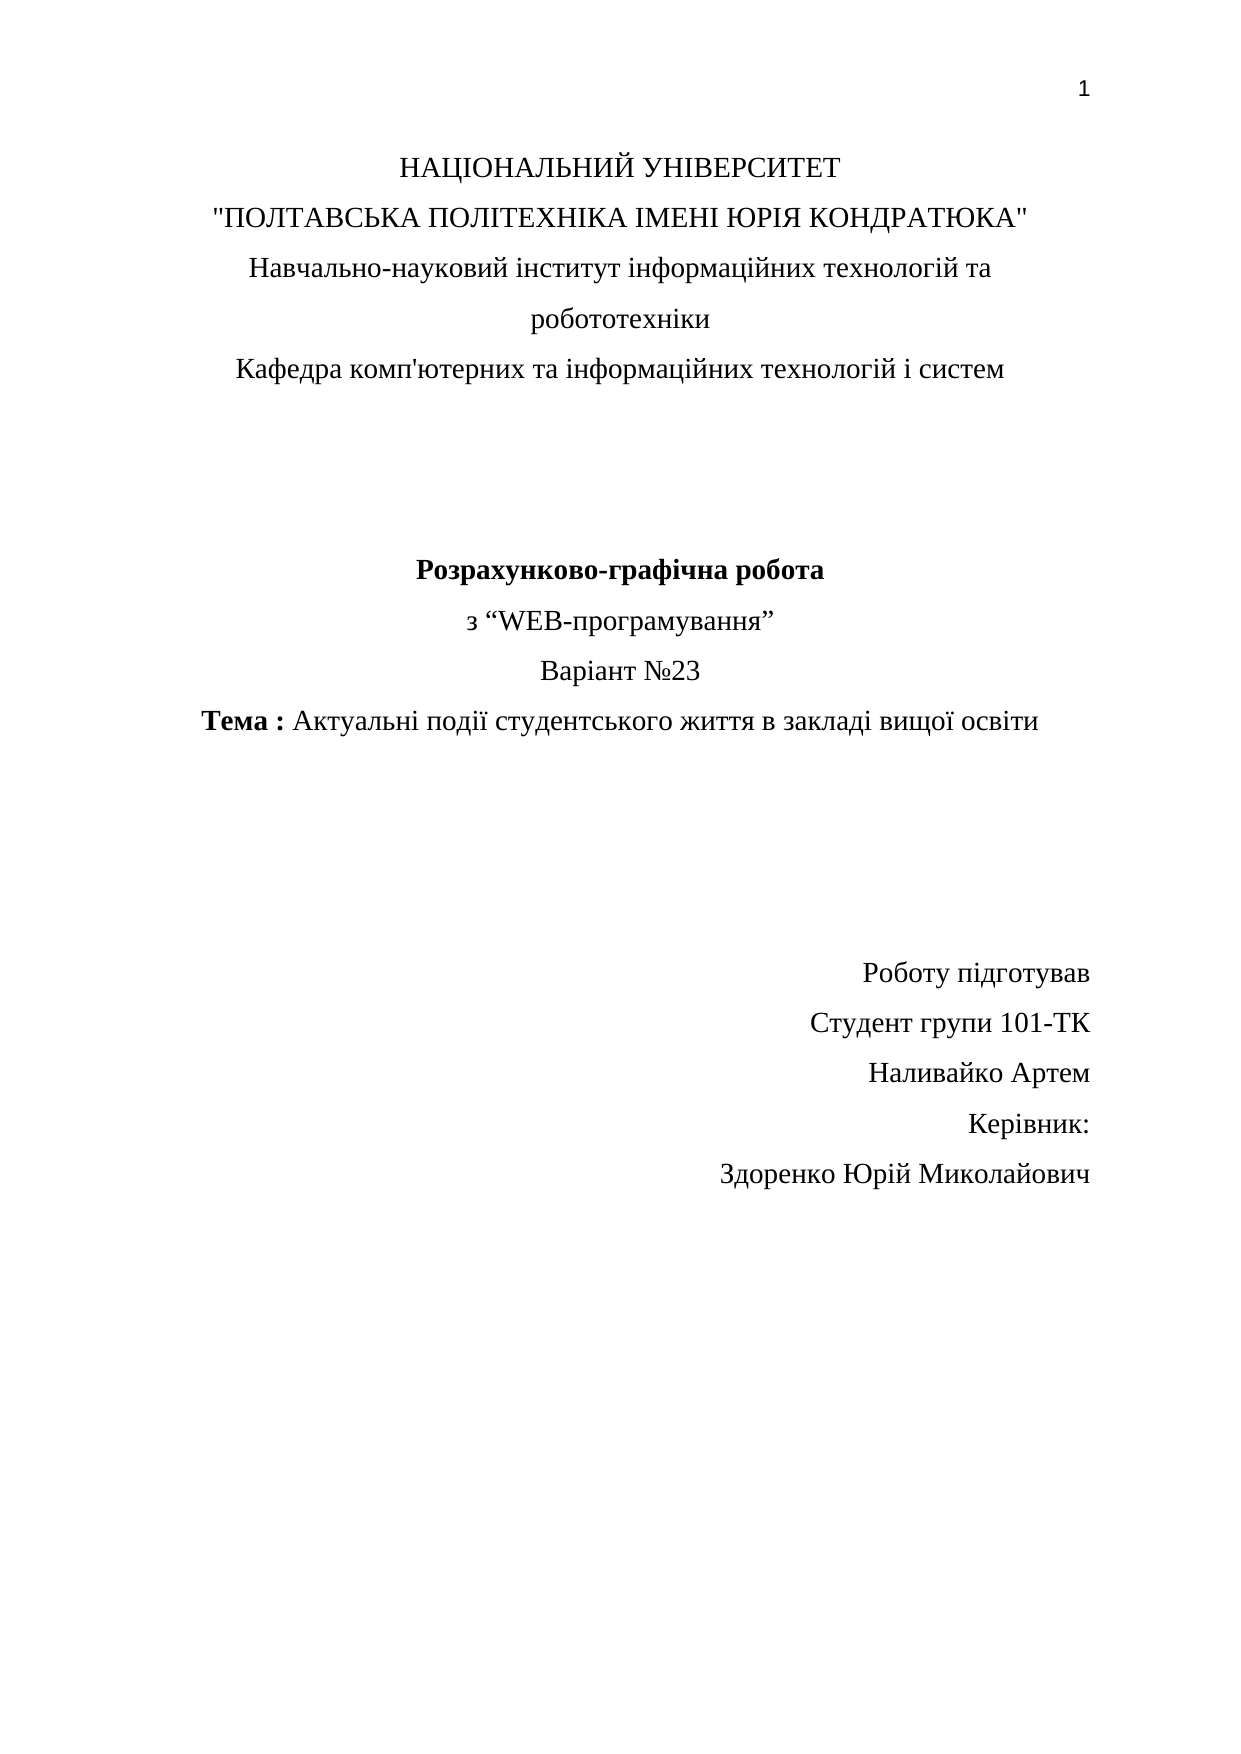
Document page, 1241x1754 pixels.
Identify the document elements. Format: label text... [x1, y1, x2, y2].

text Тема : Актуальні події студентського життя в закладі вищої освіти [150, 703, 1090, 737]
text Здоренко Юрій Миколайович [150, 1156, 1090, 1190]
text Студент групи 101-ТК [150, 1005, 1090, 1039]
text Навчально-науковий інститут інформаційних технологій та [150, 251, 1090, 284]
text Кафедра комп'ютерних та інформаційних технологій і систем [150, 351, 1090, 385]
text Розрахунково-графічна робота [150, 552, 1090, 586]
text робототехніки [150, 301, 1090, 334]
text "ПОЛТАВСЬКА ПОЛІТЕХНІКА ІМЕНІ ЮРІЯ КОНДРАТЮКА" [150, 200, 1090, 234]
text Варіант №23 [150, 653, 1090, 687]
text НАЦІОНАЛЬНИЙ УНІВЕРСИТЕТ [150, 150, 1090, 183]
text Наливайко Артем [150, 1056, 1090, 1089]
text Керівник: [150, 1106, 1090, 1139]
text з “WEB-програмування” [150, 603, 1090, 636]
text Роботу підготував [150, 955, 1090, 988]
